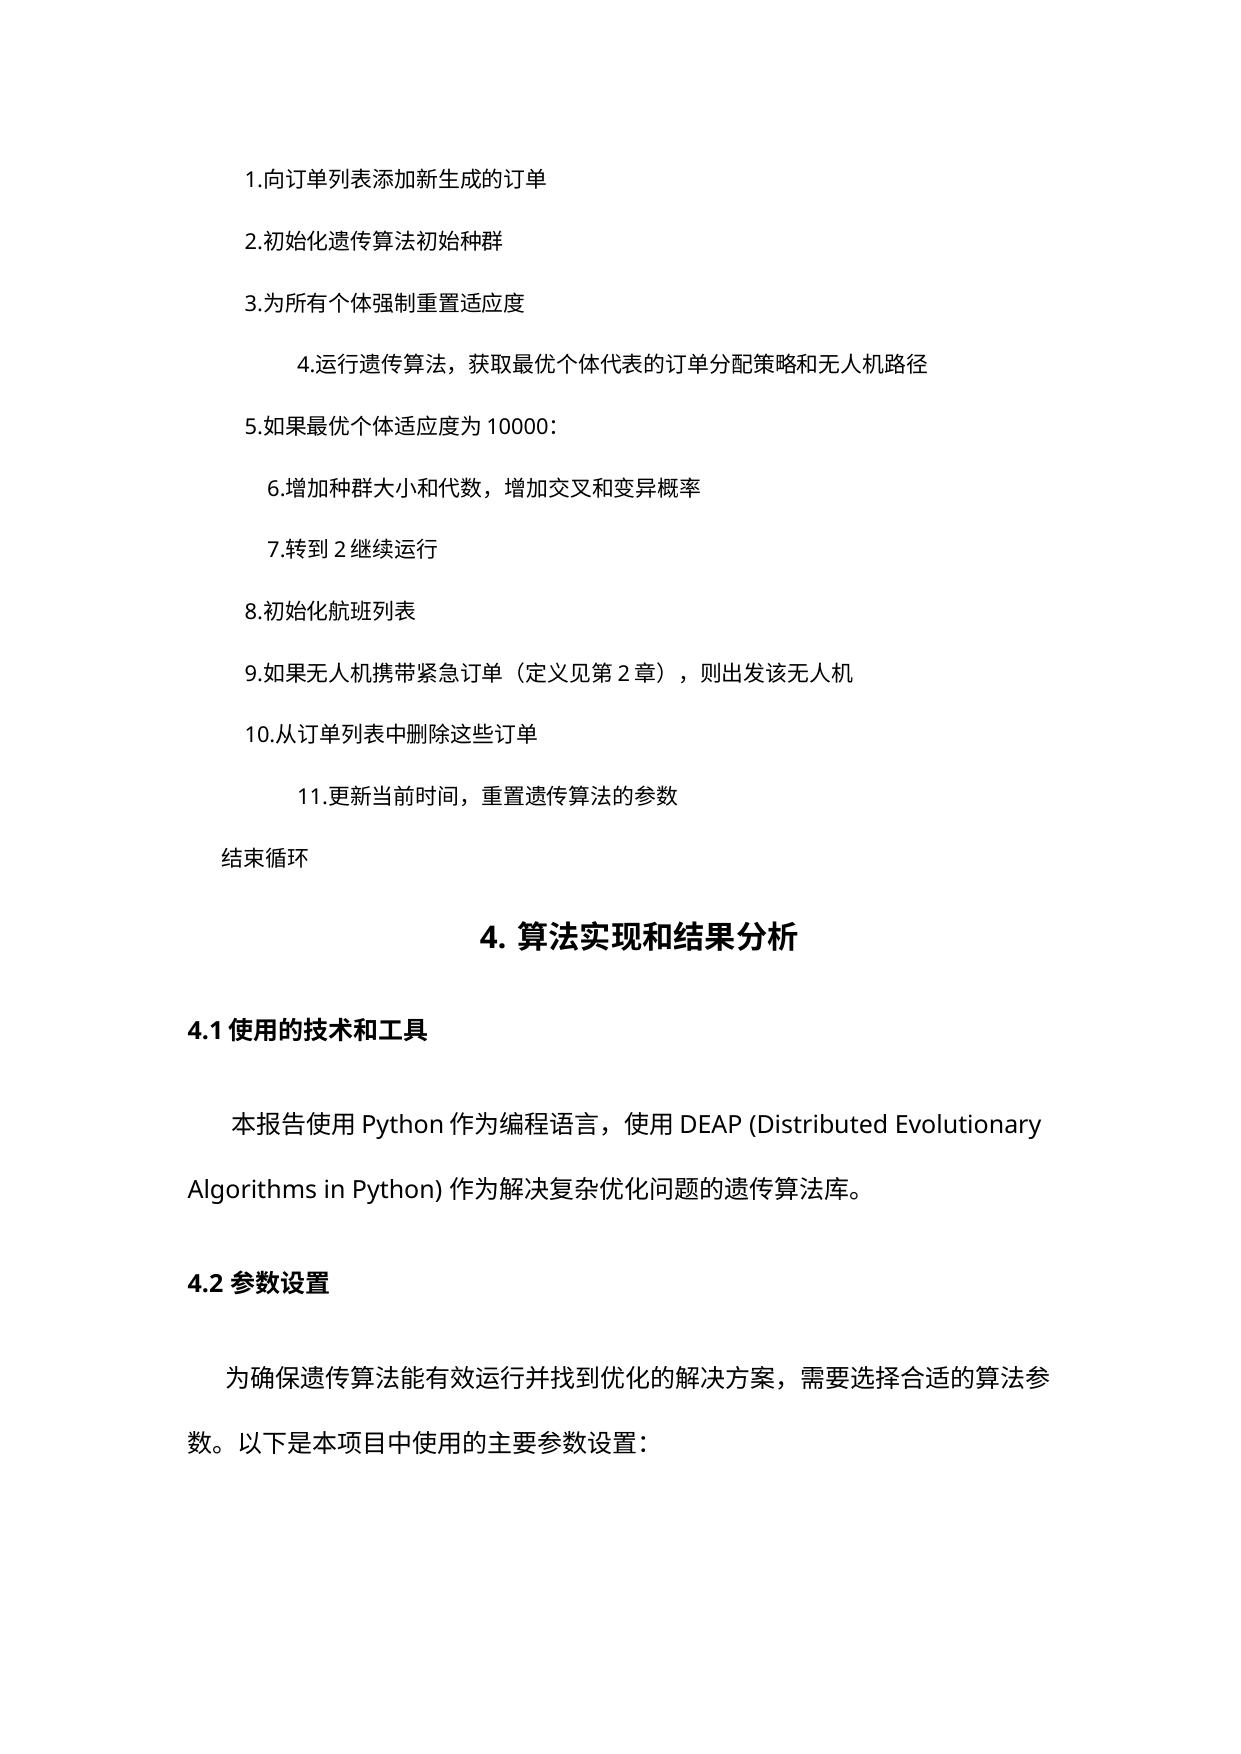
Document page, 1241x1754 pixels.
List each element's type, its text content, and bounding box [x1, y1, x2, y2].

text 4.运行遗传算法，获取最优个体代表的订单分配策略和无人机路径 [187, 409, 1053, 441]
text 1.向订单列表添加新生成的订单 [187, 224, 1053, 256]
text 10.从订单列表中删除这些订单 [187, 779, 1053, 811]
text 本报告使用Python作为编程语言，使用DEAP (Distributed Evolutionary Algorithms in Python) 作为解决复杂优化问题的遗传算法库。 [187, 1152, 1053, 1282]
list 算法实现和结果分析 [225, 964, 1053, 1029]
text 结束循环 [187, 902, 1053, 934]
text 6.增加种群大小和代数，增加交叉和变异概率 [187, 532, 1053, 564]
text 5.如果最优个体适应度为10000： [187, 470, 1053, 503]
text Step2: 循环直到当前时间小于结束时间: [187, 162, 1053, 194]
text 9.如果无人机携带紧急订单（定义见第2章），则出发该无人机 [187, 717, 1053, 749]
text 3.为所有个体强制重置适应度 [187, 347, 1053, 379]
text 11.更新当前时间，重置遗传算法的参数 [187, 840, 1053, 873]
text 4.2 参数设置 [187, 1311, 1053, 1376]
text 4.1使用的技术和工具 [187, 1058, 1053, 1123]
text 为确保遗传算法能有效运行并找到优化的解决方案，需要选择合适的算法参数。以下是本项目中使用的主要参数设置： [187, 1405, 1053, 1535]
text 8.初始化航班列表 [187, 655, 1053, 688]
text 2.初始化遗传算法初始种群 [187, 285, 1053, 318]
text 7.转到2继续运行 [187, 594, 1053, 626]
